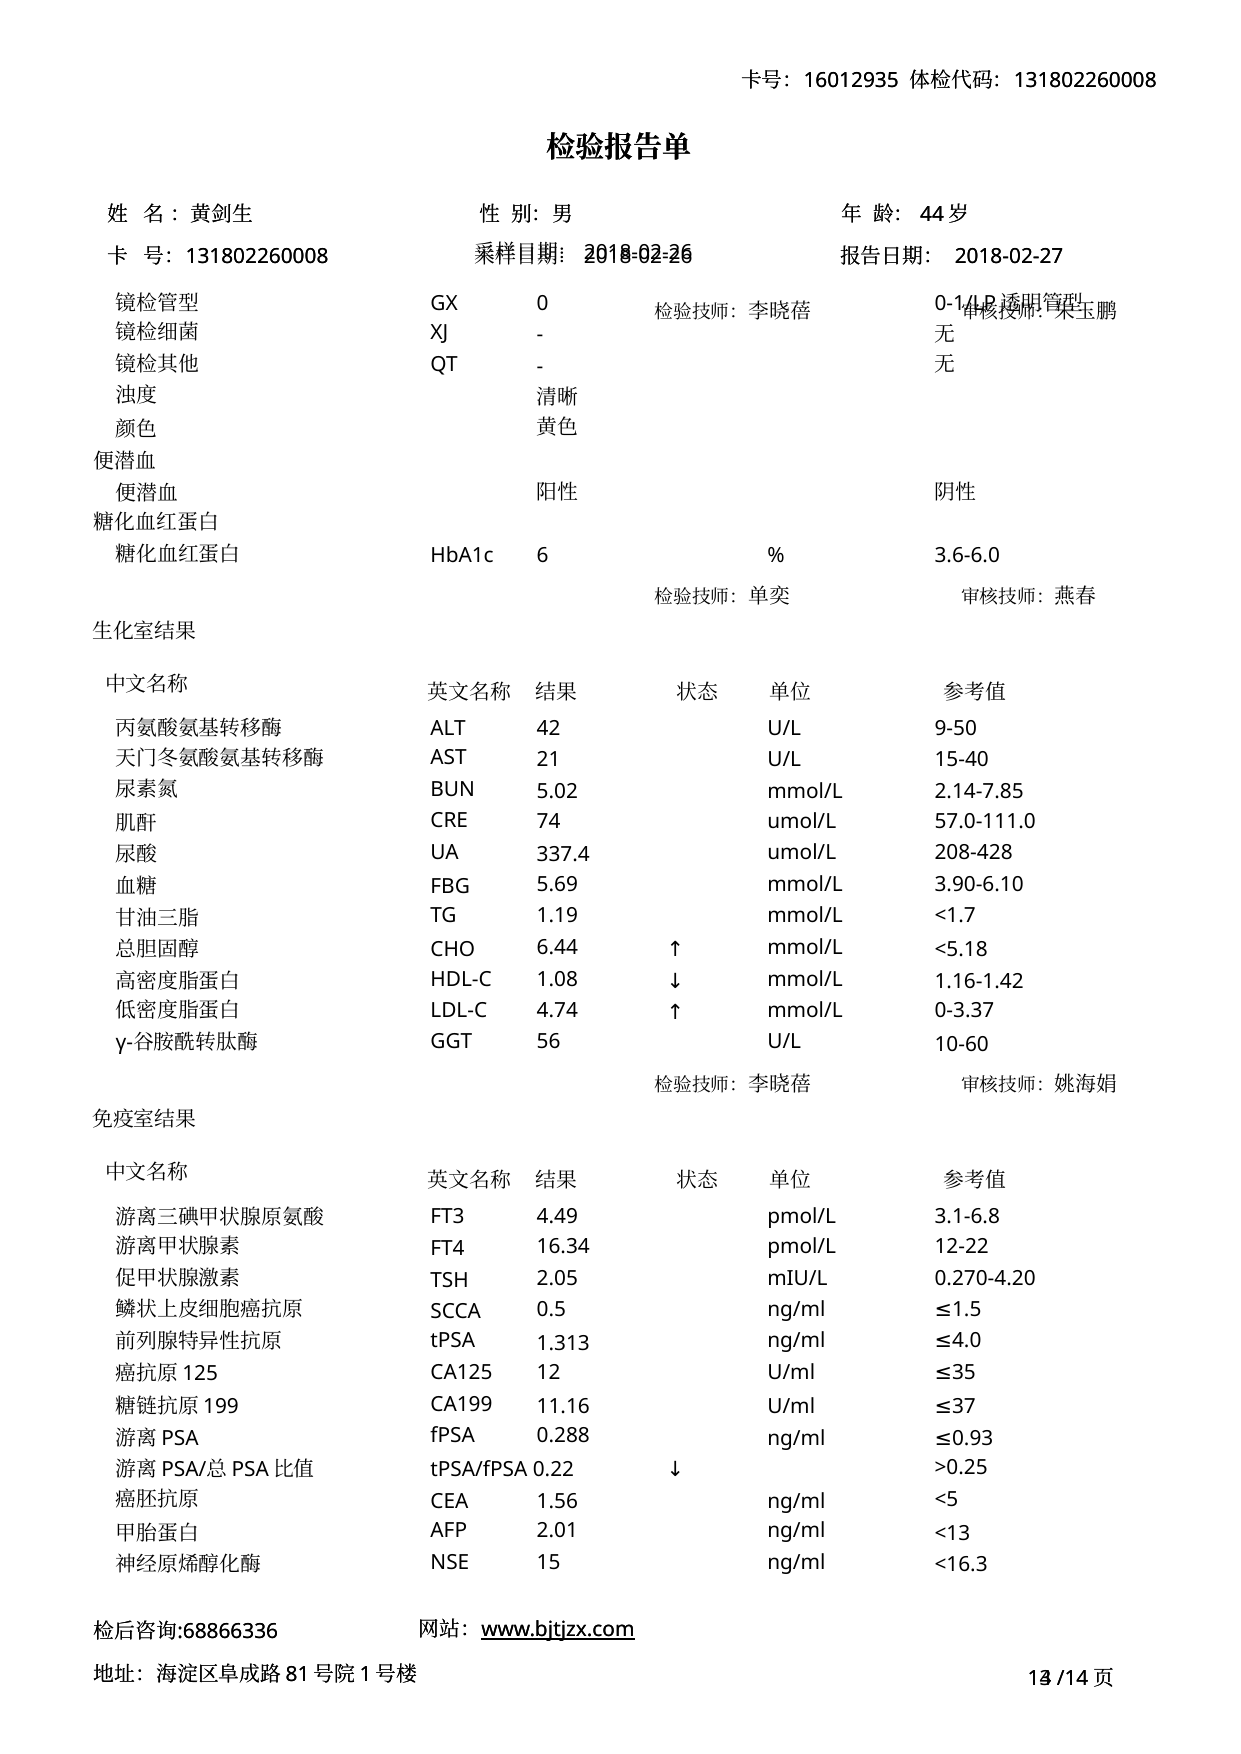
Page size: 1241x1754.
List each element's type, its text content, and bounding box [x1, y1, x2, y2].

text 卡号：16012935 体检代码：131802260008 [741, 71, 1212, 91]
text 天门冬氨酸氨基转移酶 [94, 740, 383, 771]
text tPSA [430, 1323, 514, 1354]
text 0.288 [536, 1418, 620, 1449]
text 镜检管型 [94, 294, 251, 314]
text ≤37 [934, 1397, 1007, 1418]
text mmol/L [767, 866, 861, 897]
text mmol/L [767, 961, 861, 992]
text AFP [430, 1512, 493, 1544]
text ng/ml [767, 1544, 851, 1576]
text 检后咨询:68866336 [94, 1622, 303, 1643]
text pmol/L [767, 1228, 861, 1259]
text 低密度脂蛋白 [94, 993, 324, 1024]
text HDL-C [430, 961, 514, 992]
text 阴性 [934, 483, 1007, 503]
text 6.44 [536, 929, 620, 961]
text 3.1-6.8 [934, 1207, 1070, 1228]
text U/L [767, 750, 829, 771]
text 癌抗原125 [94, 1355, 383, 1386]
text ↑ [666, 940, 718, 961]
text 0.270-4.20 [934, 1259, 1070, 1291]
text % [767, 546, 809, 567]
text mmol/L [767, 992, 861, 1024]
text CRE [430, 802, 493, 834]
text 16.34 [536, 1228, 620, 1259]
text 糖化血红蛋白 [94, 536, 293, 567]
text 清晰 [536, 388, 609, 409]
text FBG [430, 877, 493, 897]
text mmol/L [767, 782, 861, 803]
text 单位 [769, 683, 842, 703]
text 42 [536, 719, 588, 739]
text ≤35 [934, 1354, 1070, 1386]
text 2.01 [536, 1512, 609, 1544]
text BUN [430, 771, 493, 802]
text 6 [536, 546, 578, 567]
text 甲胎蛋白 [94, 1523, 251, 1544]
text 报告日期： 2018-02-27 [840, 247, 1102, 268]
text 11.16 [536, 1397, 620, 1418]
text γ-谷胺酰转肽酶 [94, 1024, 324, 1056]
text <5 [934, 1481, 1028, 1512]
text 年 龄： 44岁 [841, 205, 1013, 226]
text 审核技师：燕春 [961, 587, 1125, 607]
text 15-40 [934, 750, 1018, 771]
text 检验技师：单奕 [654, 587, 821, 608]
text 3.6-6.0 [934, 546, 1039, 567]
text fPSA [430, 1417, 514, 1449]
text mmol/L [767, 897, 861, 929]
text 神经原烯醇化酶 [94, 1555, 314, 1576]
text 结果 [535, 1171, 608, 1192]
text 英文名称 [428, 1171, 535, 1192]
text 肌酐 [94, 814, 209, 834]
text ng/ml [767, 1291, 861, 1323]
text ng/ml [767, 1512, 851, 1544]
text 审核技师：朱玉鹏 [961, 302, 1146, 323]
text 1.16-1.42 [934, 972, 1060, 992]
text CEA [430, 1492, 493, 1512]
text ng/ml [767, 1323, 861, 1354]
text 结果 [535, 683, 608, 703]
text 促甲状腺激素 [94, 1260, 383, 1292]
text TSH [430, 1271, 493, 1291]
text 1.08 [536, 961, 620, 992]
text 208-428 [934, 834, 1070, 866]
text 0 [536, 293, 578, 314]
text GGT [430, 1024, 514, 1055]
text 尿素氮 [94, 771, 383, 803]
text NSE [430, 1544, 493, 1576]
text GX [430, 293, 482, 314]
text U/L [767, 719, 829, 739]
text CA199 [430, 1386, 514, 1417]
text 5.69 [536, 866, 620, 897]
text 性 别：男 [479, 205, 733, 226]
text mmol/L [767, 929, 861, 961]
text 无 [934, 346, 986, 377]
text ≤1.5 [934, 1291, 1070, 1323]
text 参考值 [943, 1171, 1037, 1192]
text 甘油三脂 [94, 908, 251, 929]
text UA [430, 834, 493, 866]
text ≤0.93 [934, 1428, 1028, 1449]
text ng/ml [767, 1492, 851, 1512]
text QT [430, 346, 482, 377]
text 15 [536, 1544, 609, 1576]
text mIU/L [767, 1259, 861, 1291]
text <1.7 [934, 897, 1070, 929]
text 检验技师：李晓蓓 [654, 1075, 843, 1096]
text 1.56 [536, 1492, 609, 1512]
text 阳性 [536, 483, 609, 503]
text 337.4 [536, 845, 620, 866]
text 血糖 [94, 877, 209, 898]
text 4.74 [536, 992, 620, 1024]
text 参考值 [943, 683, 1037, 703]
text 10-60 [934, 1034, 1018, 1055]
text 网站：www.bjtjzx.com [418, 1620, 660, 1641]
text ≤4.0 [934, 1323, 1070, 1354]
text 单位 [769, 1171, 842, 1192]
text 姓 名 ：黄剑生 [107, 205, 299, 226]
text 12-22 [934, 1228, 1070, 1259]
text 浊度 [94, 377, 251, 409]
text U/ml [767, 1397, 840, 1418]
text 2.05 [536, 1259, 620, 1291]
text 5.02 [536, 782, 609, 803]
text 高密度脂蛋白 [94, 972, 324, 993]
text 检验技师：李晓蓓 [654, 302, 843, 323]
text 游离三碘甲状腺原氨酸 [94, 1208, 383, 1228]
text 生化室结果 [92, 622, 228, 643]
text 1.19 [536, 897, 620, 929]
text 游离PSA [94, 1429, 240, 1449]
text 74 [536, 803, 609, 834]
text HbA1c [430, 546, 514, 567]
text 2.14-7.85 [934, 782, 1070, 803]
text <16.3 [934, 1555, 1018, 1576]
text tPSA/fPSA 0.22 [430, 1460, 609, 1481]
text ↓ [666, 1460, 718, 1481]
text CHO [430, 940, 514, 961]
text 鳞状上皮细胞癌抗原 [94, 1292, 383, 1323]
text 状态 [676, 1171, 749, 1192]
text ng/ml [767, 1428, 851, 1449]
text - [536, 325, 578, 346]
text 地址：海淀区阜成路81号院1号楼 [94, 1664, 444, 1685]
text 采样日期： 2018-02-26 [474, 226, 733, 267]
text 颜色 [94, 420, 209, 441]
text 总胆固醇 [94, 940, 251, 961]
text <5.18 [934, 940, 1018, 961]
text 丙氨酸氨基转移酶 [94, 719, 383, 740]
text XJ [430, 314, 482, 346]
text pmol/L [767, 1207, 861, 1228]
text AST [430, 739, 493, 771]
text 4.49 [536, 1207, 620, 1228]
text ↑ [666, 1003, 718, 1024]
text 14 /14 页 [1027, 1669, 1150, 1690]
text ↓ [666, 972, 718, 992]
text 游离甲状腺素 [94, 1228, 383, 1260]
text 无 [934, 325, 986, 346]
text 免疫室结果 [92, 1110, 228, 1131]
text LDL-C [430, 992, 514, 1024]
text <13 [934, 1523, 997, 1544]
text SCCA [430, 1302, 514, 1323]
text 21 [536, 750, 588, 771]
text 便潜血 [94, 452, 188, 472]
text 游离PSA/总PSA比值 [94, 1460, 347, 1481]
text 前列腺特异性抗原 [94, 1323, 383, 1355]
text TG [430, 897, 493, 929]
text 0.5 [536, 1291, 620, 1323]
text 9-50 [934, 719, 1007, 739]
text 镜检细菌 [94, 314, 251, 346]
text 中文名称 [105, 1131, 228, 1192]
text 0-1/LP透明管型 [934, 293, 1028, 314]
text CA125 [430, 1354, 514, 1386]
text 镜检其他 [94, 346, 251, 377]
text 12 [536, 1354, 620, 1386]
text 1.313 [536, 1333, 620, 1354]
text ALT [430, 719, 493, 739]
text 57.0-111.0 [934, 803, 1070, 834]
text FT4 [430, 1239, 493, 1259]
text 0-3.37 [934, 992, 1060, 1024]
text 中文名称 [105, 643, 228, 704]
text U/ml [767, 1354, 861, 1386]
text 状态 [676, 683, 749, 703]
text 糖链抗原199 [94, 1397, 282, 1418]
text 黄色 [536, 409, 609, 441]
text 3.90-6.10 [934, 866, 1070, 897]
text umol/L [767, 803, 861, 834]
text 癌胚抗原 [94, 1481, 347, 1513]
text 尿酸 [94, 845, 209, 866]
text - [536, 357, 578, 377]
text 英文名称 [428, 683, 535, 703]
text 糖化血红蛋白 [94, 504, 293, 536]
text umol/L [767, 834, 861, 866]
text >0.25 [934, 1449, 1028, 1481]
text 56 [536, 1024, 620, 1055]
text 审核技师：姚海娟 [961, 1075, 1146, 1096]
text FT3 [430, 1207, 493, 1228]
text U/L [767, 1024, 861, 1055]
text 检验报告单 [546, 134, 738, 163]
text 便潜血 [94, 483, 293, 504]
text 卡 号：131802260008 [107, 247, 365, 268]
